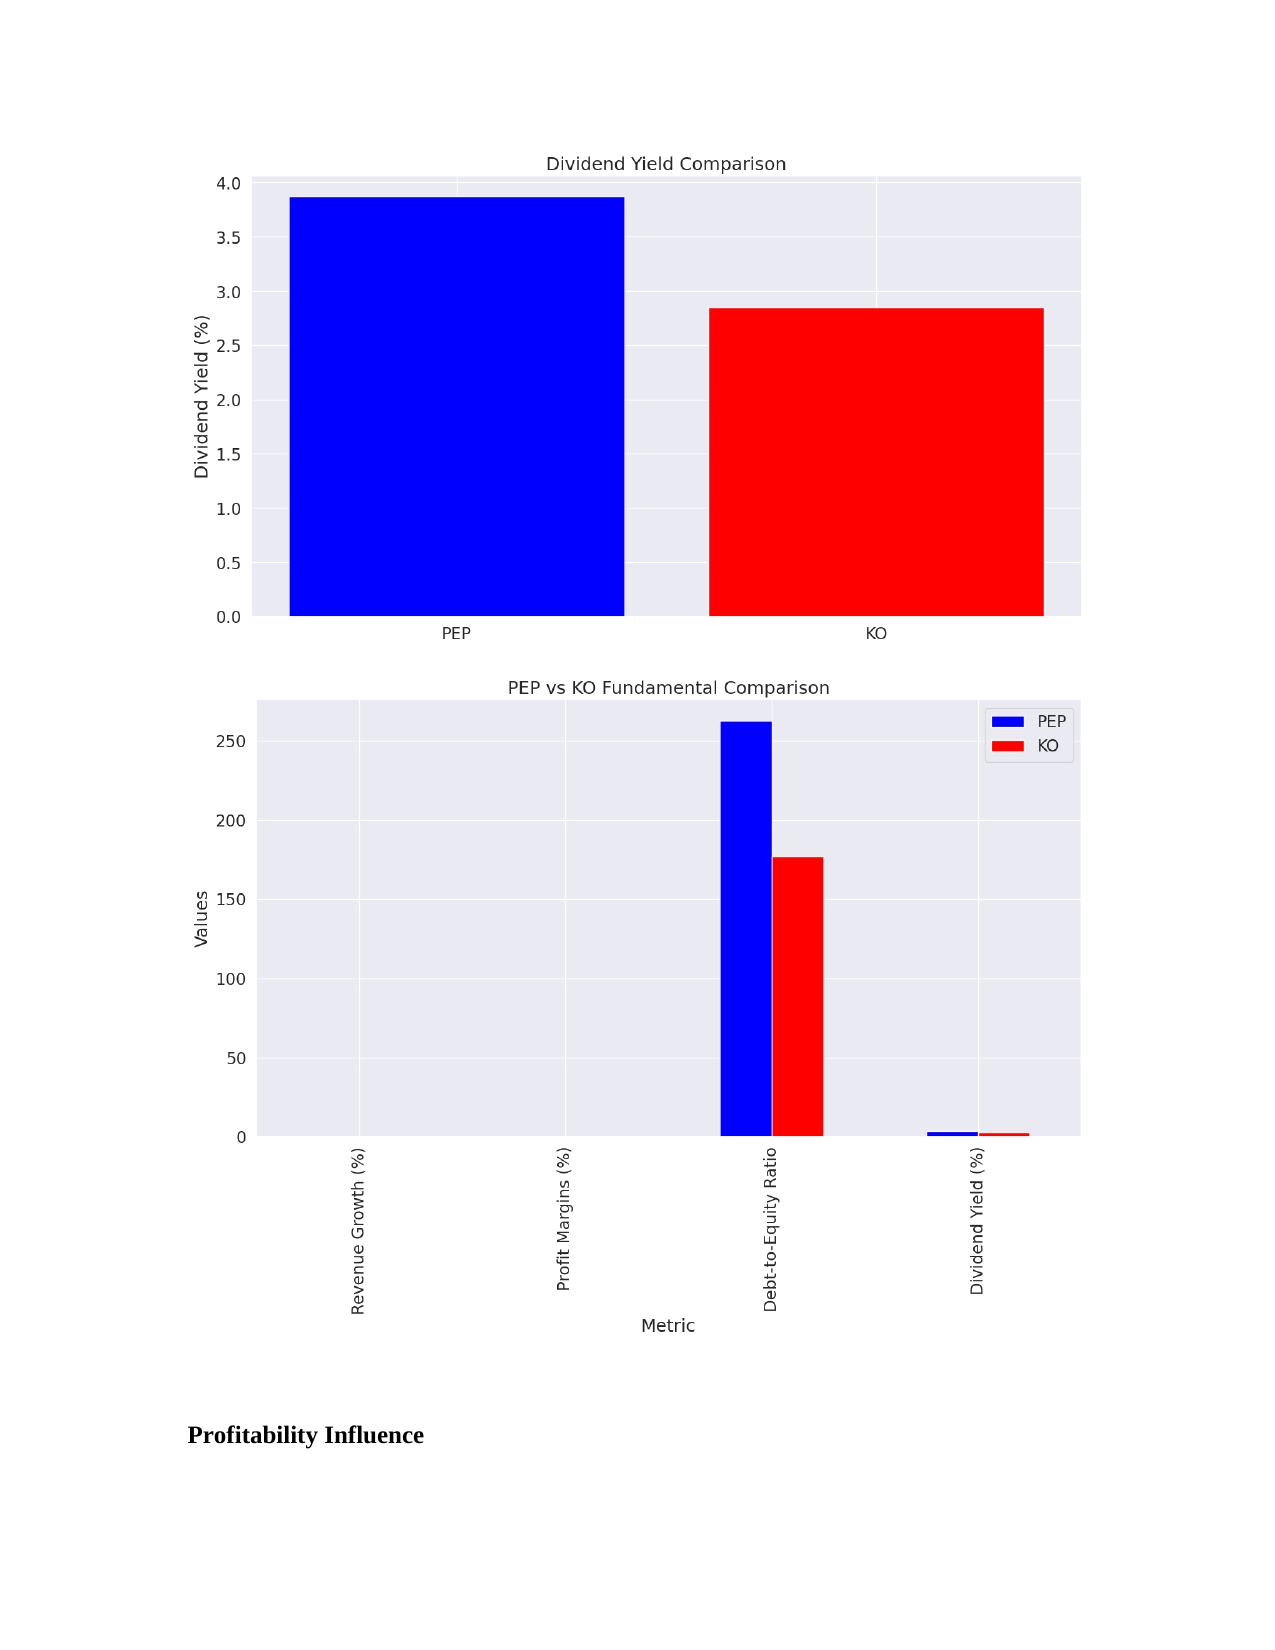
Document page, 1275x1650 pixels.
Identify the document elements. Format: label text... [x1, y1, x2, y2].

picture [187, 150, 1088, 649]
picture [187, 673, 1088, 1342]
text Profitability Influence [187, 1420, 1087, 1449]
